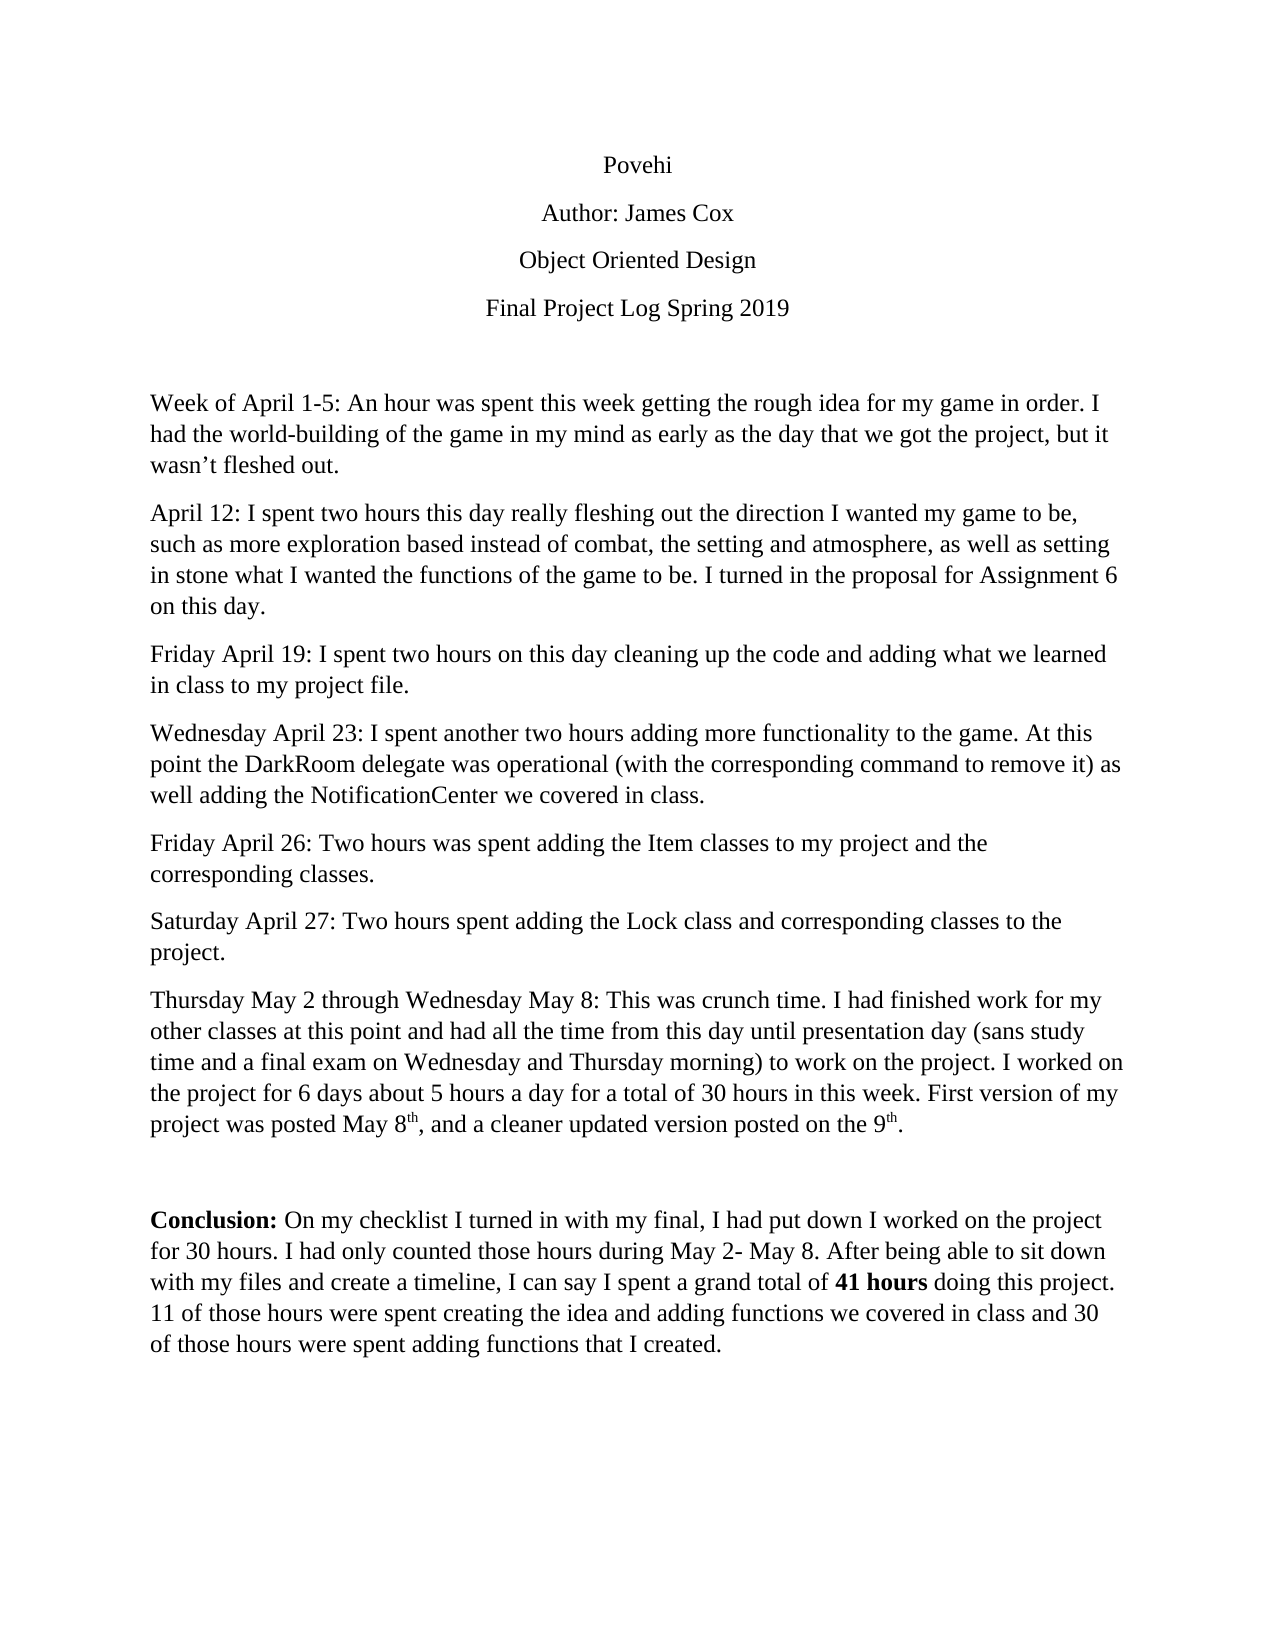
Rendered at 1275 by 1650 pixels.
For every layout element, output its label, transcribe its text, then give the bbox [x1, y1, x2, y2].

text Author: James Cox [150, 198, 1125, 226]
text Week of April 1-5: An hour was spent this week getting the rough idea for my game in order. I had the world-building of the game in my mind as early as the day that we got the project, but it wasn’t fleshed out. [150, 388, 1125, 479]
text Friday April 19: I spent two hours on this day cleaning up the code and adding what we learned in class to my project file. [150, 639, 1125, 699]
text Conclusion: On my checklist I turned in with my final, I had put down I worked on the project for 30 hours. I had only counted those hours during May 2- May 8. After being able to sit down with my files and create a timeline, I can say I spent a grand total of 41 hours doing this project. 11 of those hours were spent creating the idea and adding functions we covered in class and 30 of those hours were spent adding functions that I created. [150, 1205, 1125, 1358]
text Friday April 26: Two hours was spent adding the Item classes to my project and the corresponding classes. [150, 828, 1125, 887]
text Object Oriented Design [150, 245, 1125, 274]
text Saturday April 27: Two hours spent adding the Lock class and corresponding classes to the project. [150, 906, 1125, 966]
text Thursday May 2 through Wednesday May 8: This was crunch time. I had finished work for my other classes at this point and had all the time from this day until presentation day (sans study time and a final exam on Wednesday and Thursday morning) to work on the project. I worked on the project for 6 days about 5 hours a day for a total of 30 hours in this week. First version of my project was posted May 8th, and a cleaner updated version posted on the 9th. [150, 985, 1125, 1138]
text Povehi [150, 150, 1125, 179]
text April 12: I spent two hours this day really fleshing out the direction I wanted my game to be, such as more exploration based instead of combat, the setting and atmosphere, as well as setting in stone what I wanted the functions of the game to be. I turned in the proposal for Assignment 6 on this day. [150, 498, 1125, 620]
text Final Project Log Spring 2019 [150, 293, 1125, 322]
text Wednesday April 23: I spent another two hours adding more functionality to the game. At this point the DarkRoom delegate was operational (with the corresponding command to remove it) as well adding the NotificationCenter we covered in class. [150, 718, 1125, 809]
